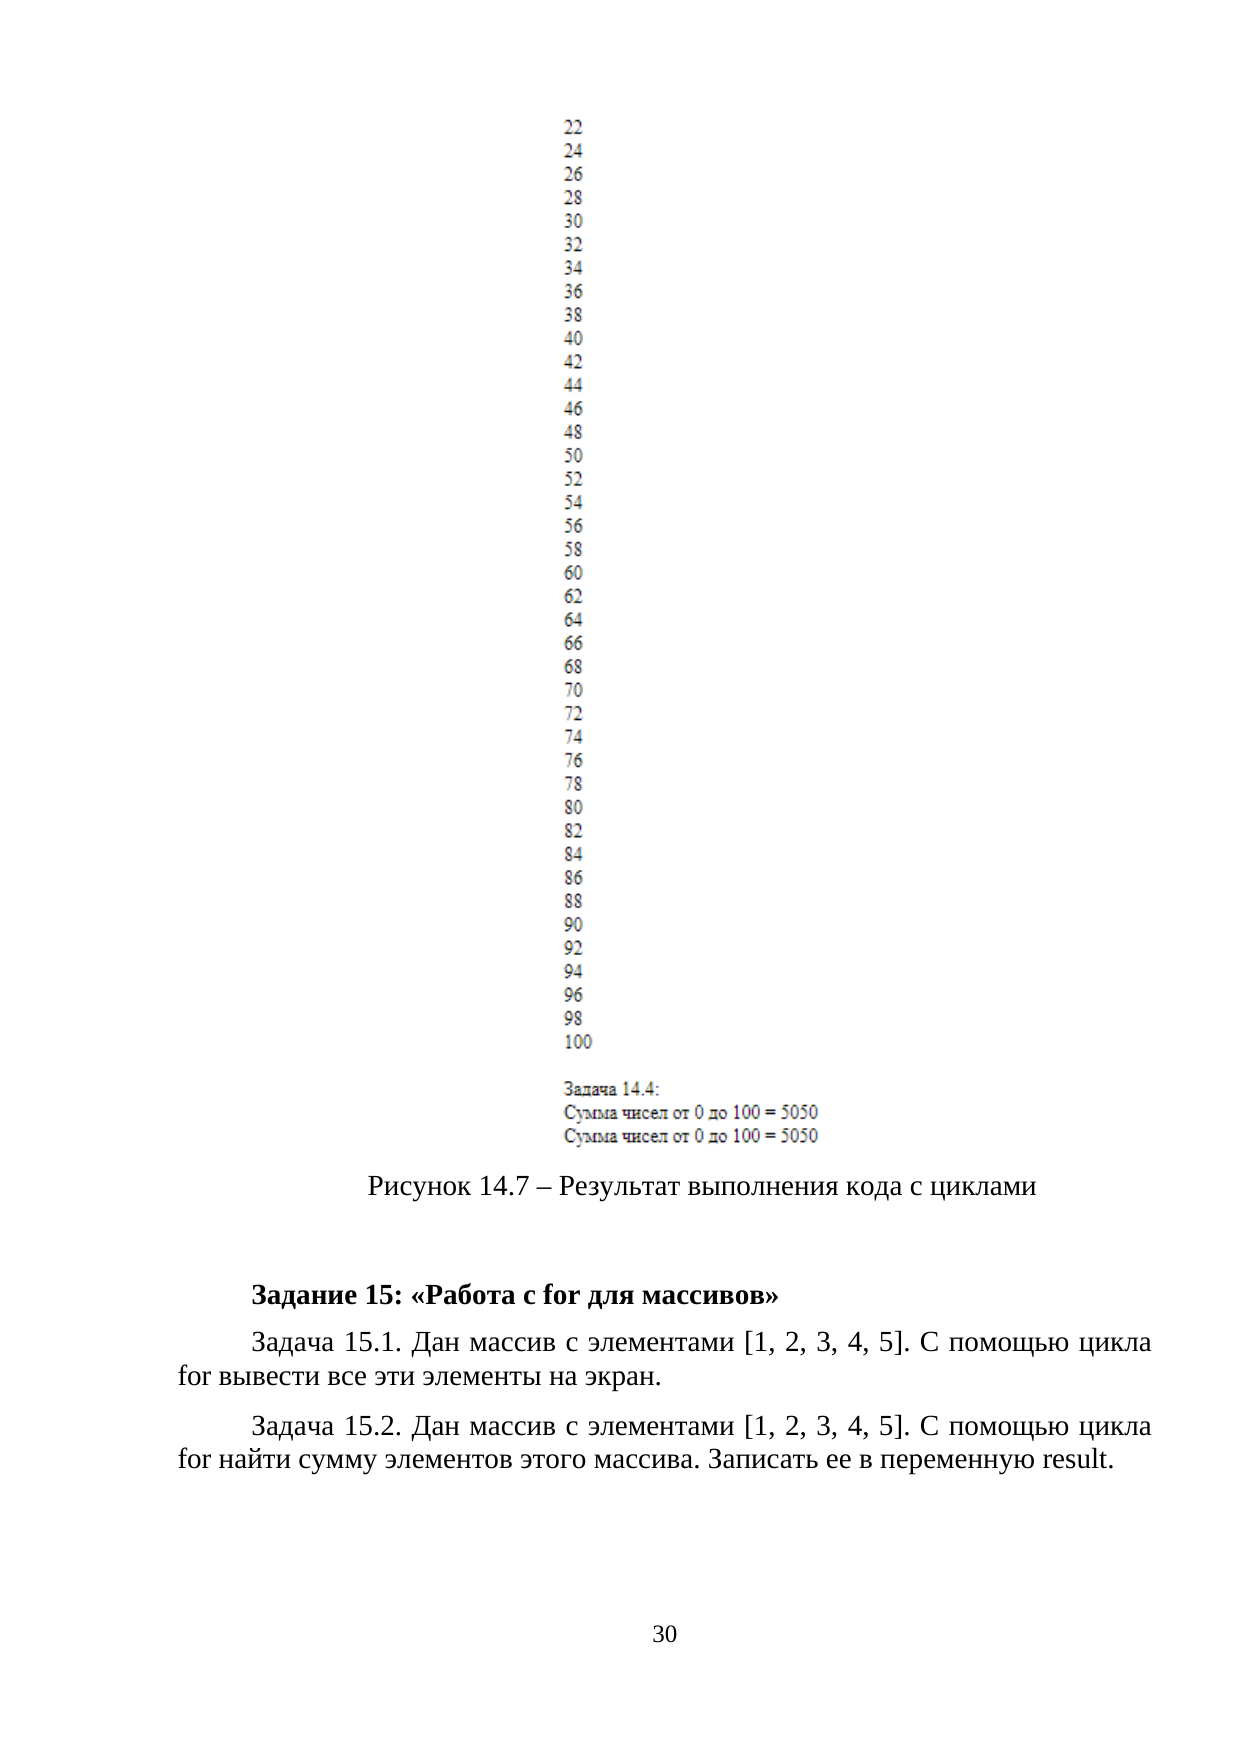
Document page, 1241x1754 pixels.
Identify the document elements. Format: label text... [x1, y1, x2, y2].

picture [558, 117, 846, 1152]
text Задание 15: «Работа с for для массивов» [177, 1277, 1186, 1311]
text Рисунок 14.7 – Результат выполнения кода с циклами [177, 1168, 1153, 1202]
text Задача 15.2. Дан массив с элементами [1, 2, 3, 4, 5]. С помощью цикла for найти сумму элементов этого массива. Записать ее в переменную result. [177, 1408, 1153, 1475]
text Задача 15.1. Дан массив с элементами [1, 2, 3, 4, 5]. С помощью цикла for вывести все эти элементы на экран. [177, 1324, 1153, 1391]
